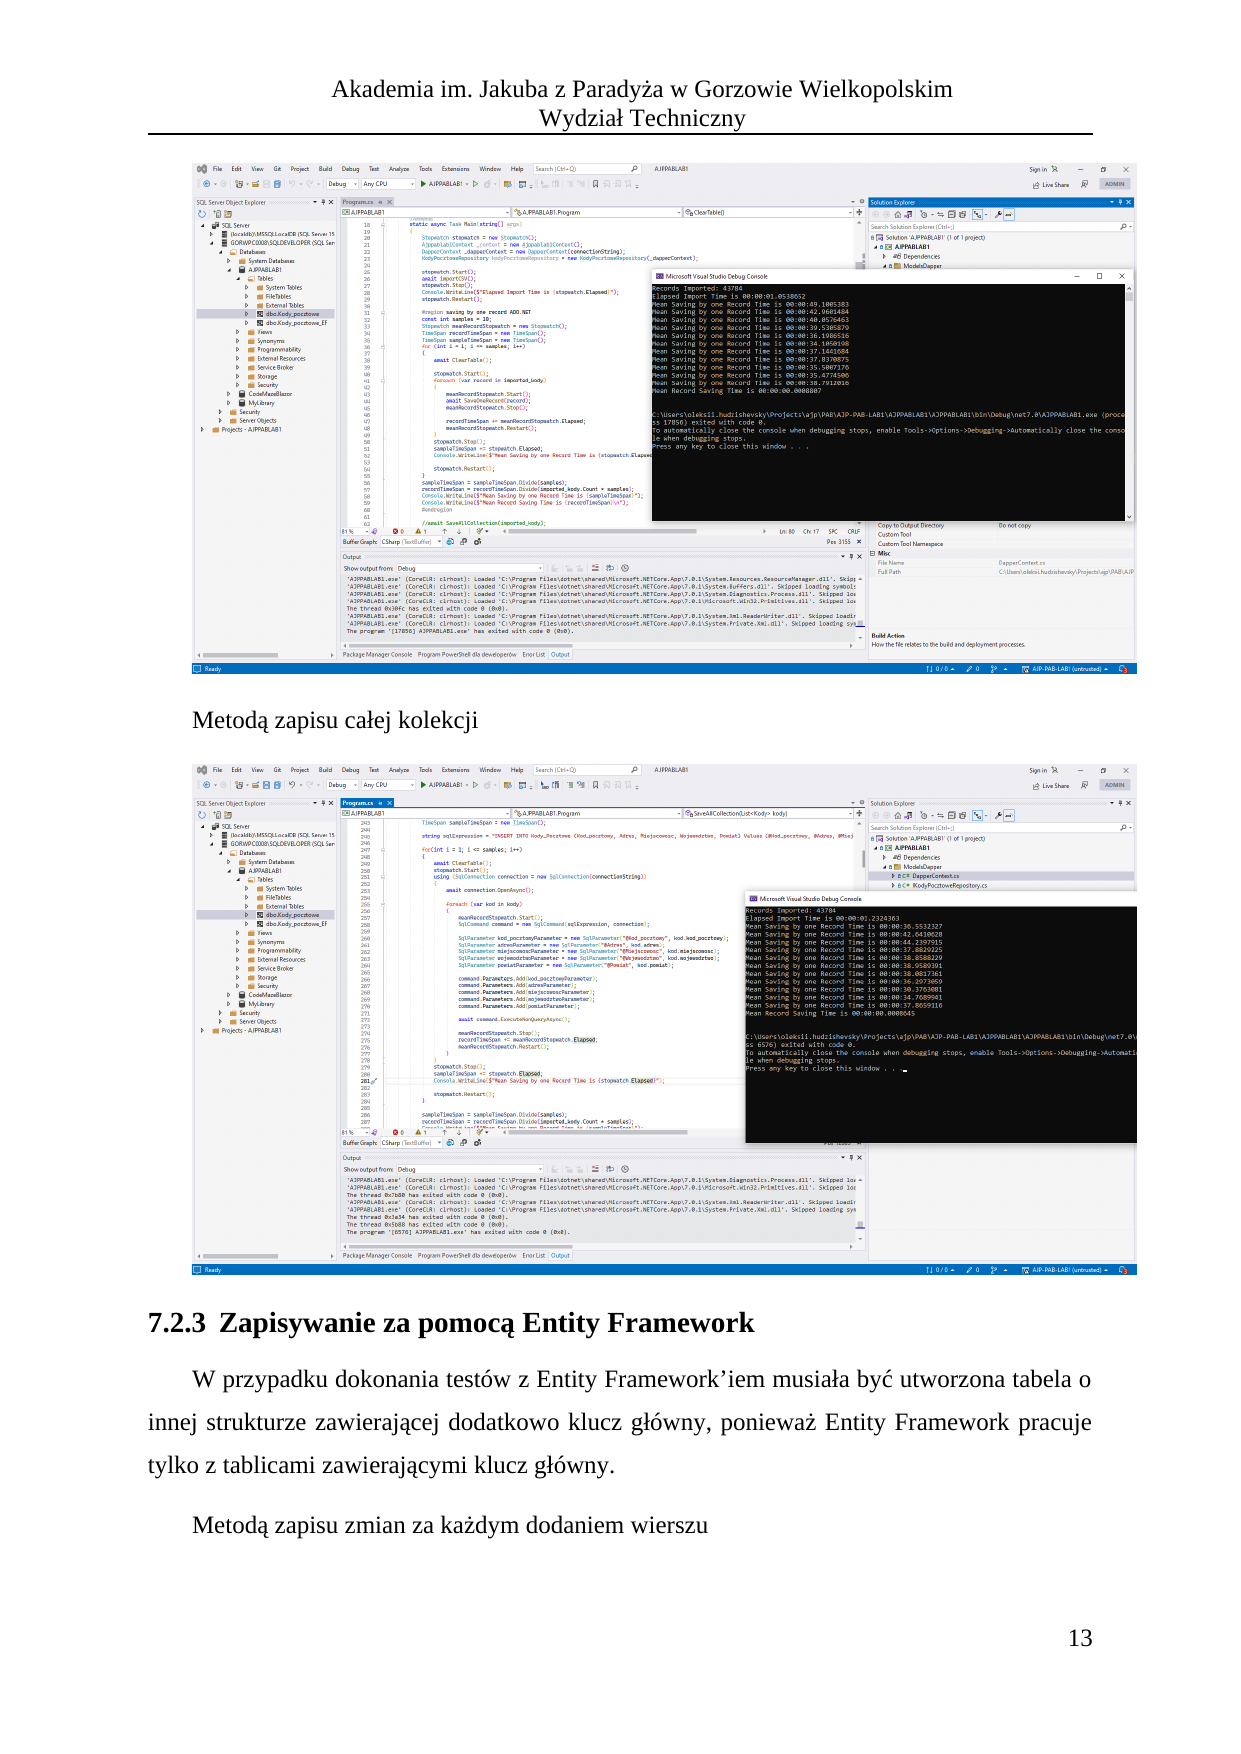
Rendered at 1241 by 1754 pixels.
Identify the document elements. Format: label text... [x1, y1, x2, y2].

picture [191, 163, 1137, 674]
text Metodą zapisu całej kolekcji [148, 705, 1093, 733]
text Metodą zapisu zmian za każdym dodaniem wierszu [148, 1510, 1093, 1539]
text W przypadku dokonania testów z Entity Framework’iem musiała być utworzona tabela o innej strukturze zawierającej dodatkowo klucz główny, ponieważ Entity Framework pracuje tylko z tablicami zawierającymi klucz główny. [148, 1364, 1093, 1479]
picture [191, 764, 1137, 1275]
subtitle Zapisywanie za pomocą Entity Framework [148, 1305, 1093, 1339]
